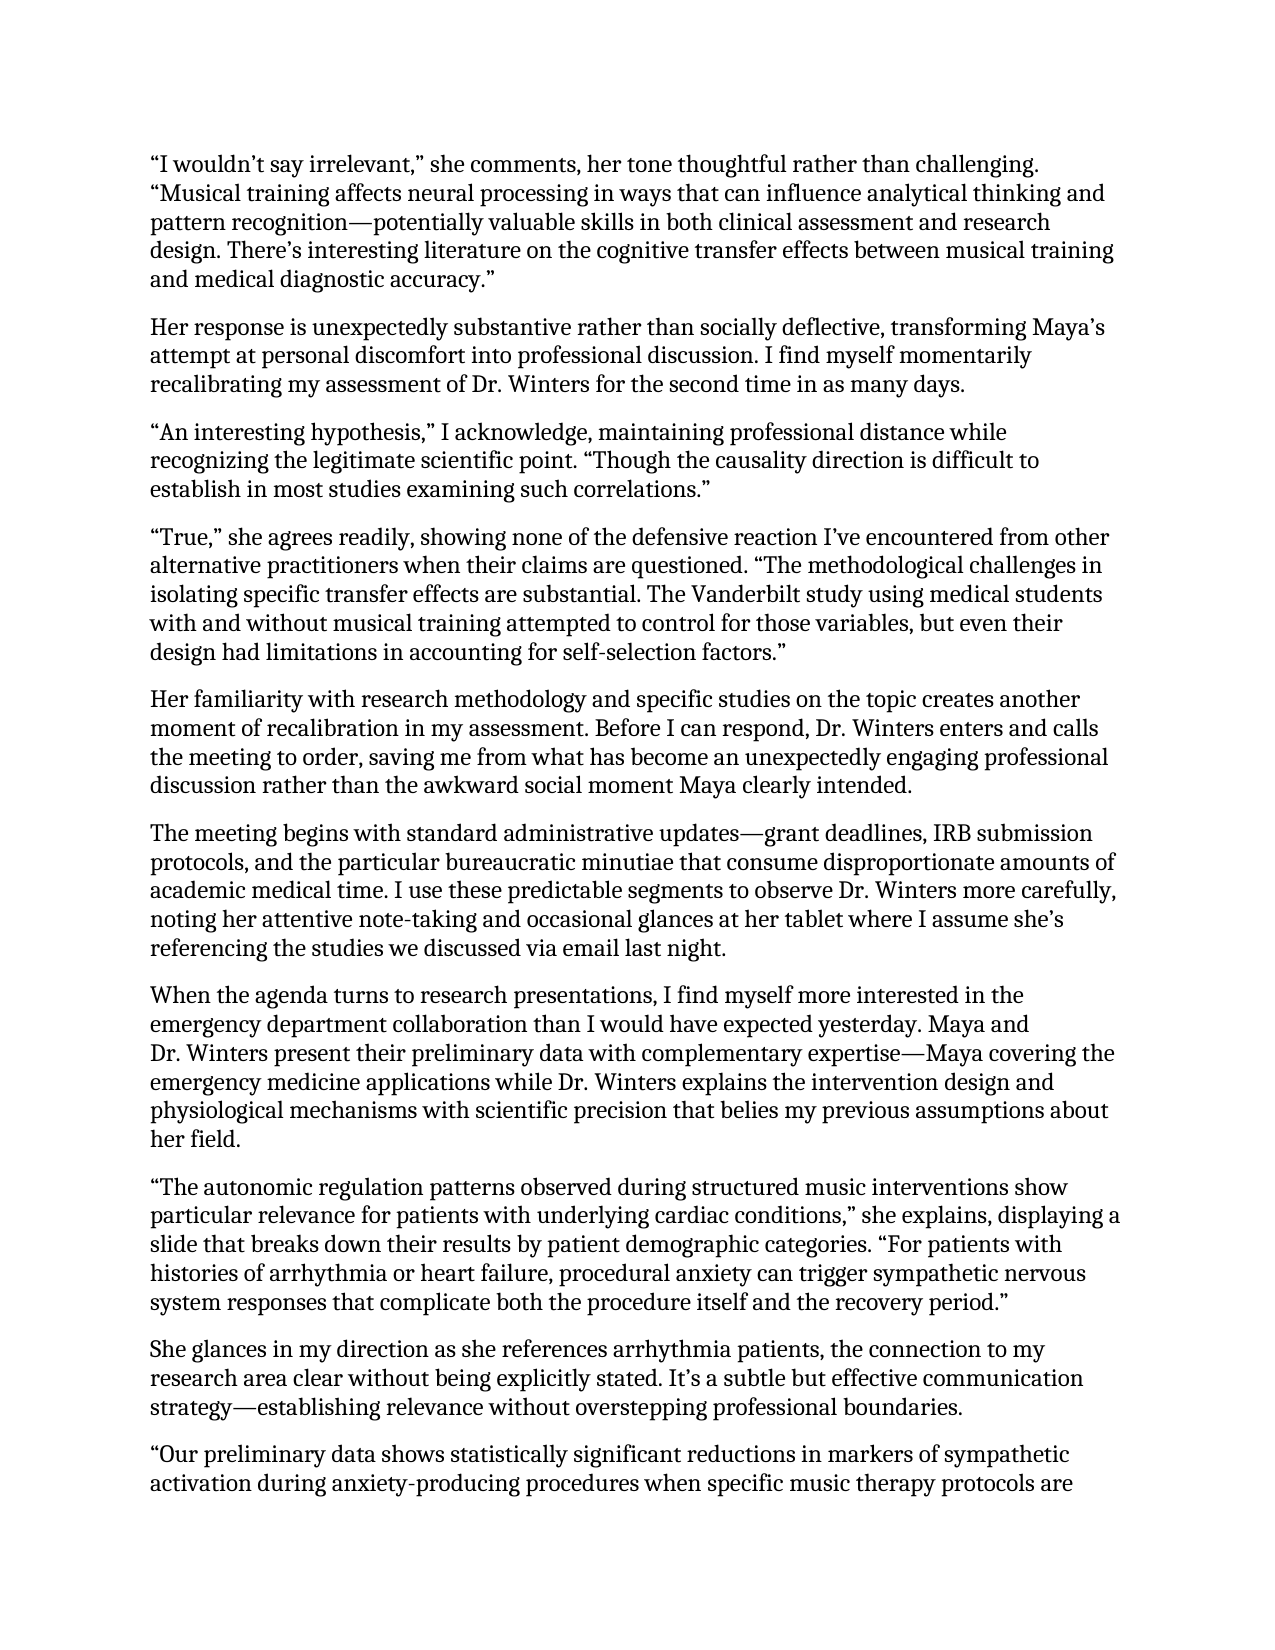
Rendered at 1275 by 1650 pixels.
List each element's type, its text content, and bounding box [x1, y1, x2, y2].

text Her response is unexpectedly substantive rather than socially deflective, transforming Maya’s attempt at personal discomfort into professional discussion. I find myself momentarily recalibrating my assessment of Dr. Winters for the second time in as many days. [150, 312, 1125, 399]
text “I wouldn’t say irrelevant,” she comments, her tone thoughtful rather than challenging. “Musical training affects neural processing in ways that can influence analytical thinking and pattern recognition—potentially valuable skills in both clinical assessment and research design. There’s interesting literature on the cognitive transfer effects between musical training and medical diagnostic accuracy.” [150, 150, 1125, 294]
text When the agenda turns to research presentations, I find myself more interested in the emergency department collaboration than I would have expected yesterday. Maya and Dr. Winters present their preliminary data with complementary expertise—Maya covering the emergency medicine applications while Dr. Winters explains the intervention design and physiological mechanisms with scientific precision that belies my previous assumptions about her field. [150, 981, 1125, 1154]
text “The autonomic regulation patterns observed during structured music interventions show particular relevance for patients with underlying cardiac conditions,” she explains, displaying a slide that breaks down their results by patient demographic categories. “For patients with histories of arrhythmia or heart failure, procedural anxiety can trigger sympathetic nervous system responses that complicate both the procedure itself and the recovery period.” [150, 1172, 1125, 1316]
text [150, 1440, 1125, 1497]
text “True,” she agrees readily, showing none of the defensive reaction I’ve encountered from other alternative practitioners when their claims are questioned. “The methodological challenges in isolating specific transfer effects are substantial. The Vanderbilt study using medical students with and without musical training attempted to control for those variables, but even their design had limitations in accounting for self-selection factors.” [150, 522, 1125, 666]
text The meeting begins with standard administrative updates—grant deadlines, IRB submission protocols, and the particular bureaucratic minutiae that consume disproportionate amounts of academic medical time. I use these predictable segments to observe Dr. Winters more carefully, noting her attentive note-taking and occasional glances at her tablet where I assume she’s referencing the studies we discussed via email last night. [150, 819, 1125, 962]
text She glances in my direction as she references arrhythmia patients, the connection to my research area clear without being explicitly stated. It’s a subtle but effective communication strategy—establishing relevance without overstepping professional boundaries. [150, 1335, 1125, 1421]
text Her familiarity with research methodology and specific studies on the topic creates another moment of recalibration in my assessment. Before I can respond, Dr. Winters enters and calls the meeting to order, saving me from what has become an unexpectedly engaging professional discussion rather than the awkward social moment Maya clearly intended. [150, 685, 1125, 800]
text “An interesting hypothesis,” I acknowledge, maintaining professional distance while recognizing the legitimate scientific point. “Though the causality direction is difficult to establish in most studies examining such correlations.” [150, 417, 1125, 504]
